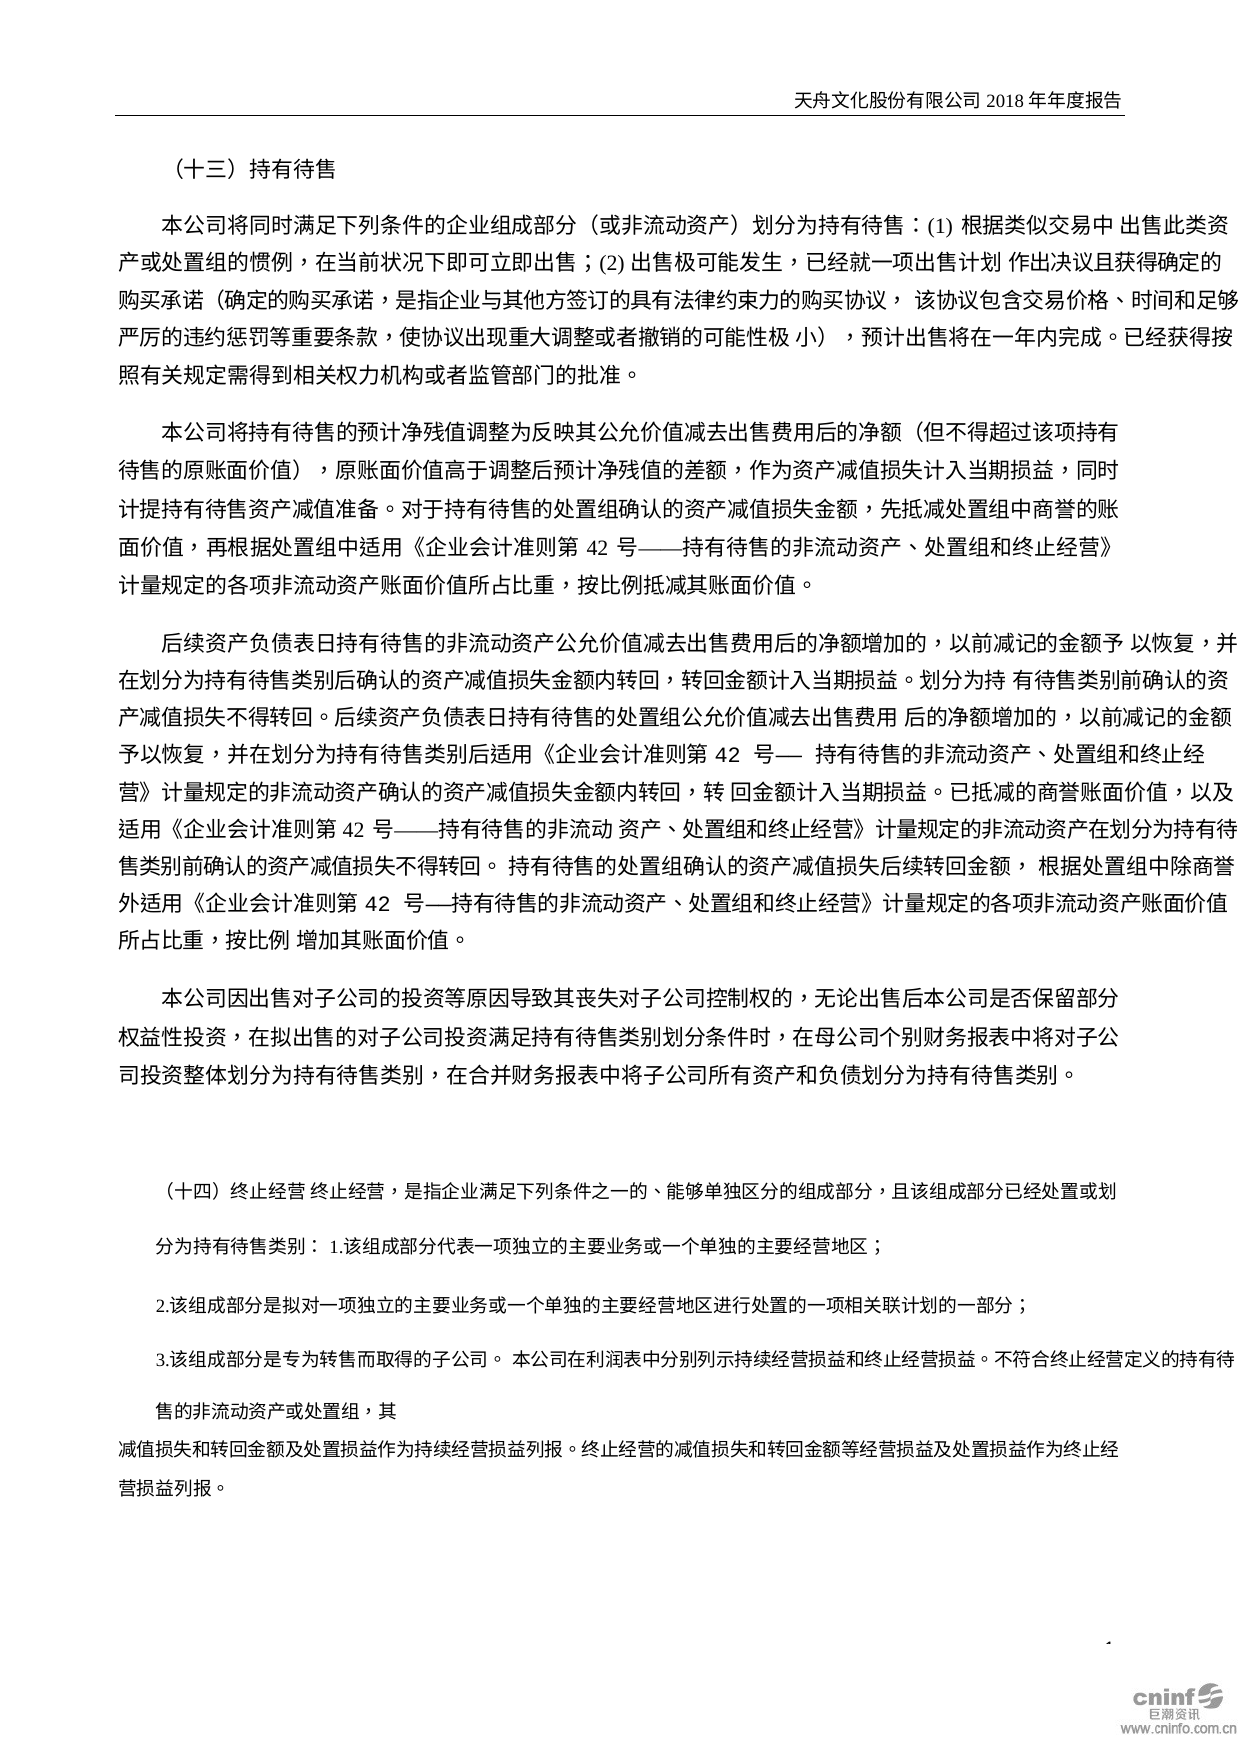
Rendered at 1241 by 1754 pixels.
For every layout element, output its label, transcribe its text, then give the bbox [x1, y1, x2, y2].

text （十四）终止经营 终止经营，是指企业满足下列条件之一的、能够单独区分的组成部分，且该组成部分已经处置或划分为持有待售类别： 1.该组成部分代表一项独立的主要业务或一个单独的主要经营地区； [156, 1178, 1133, 1259]
subtitle （十三）持有待售 [162, 154, 1240, 184]
subtitle 本公司因出售对子公司的投资等原因导致其丧失对子公司控制权的，无论出售后本公司是否保留部分 权益性投资，在拟出售的对子公司投资满足持有待售类别划分条件时，在母公司个别财务报表中将对子公 司投资整体划分为持有待售类别，在合并财务报表中将子公司所有资产和负债划分为持有待售类别。 [118, 983, 1123, 1090]
text 减值损失和转回金额及处置损益作为持续经营损益列报。终止经营的减值损失和转回金额等经营损益及处置损益作为终止经 营损益列报。 [118, 1437, 1124, 1501]
text 3.该组成部分是专为转售而取得的子公司。 本公司在利润表中分别列示持续经营损益和终止经营损益。不符合终止经营定义的持有待售的非流动资产或处置组，其 [156, 1319, 1240, 1424]
subtitle 后续资产负债表日持有待售的非流动资产公允价值减去出售费用后的净额增加的，以前减记的金额予 以恢复，并在划分为持有待售类别后确认的资产减值损失金额内转回，转回金额计入当期损益。划分为持 有待售类别前确认的资产减值损失不得转回。后续资产负债表日持有待售的处置组公允价值减去出售费用 后的净额增加的，以前减记的金额予以恢复，并在划分为持有待售类别后适用《企业会计准则第 42 号—— 持有待售的非流动资产、处置组和终止经营》计量规定的非流动资产确认的资产减值损失金额内转回，转 回金额计入当期损益。已抵减的商誉账面价值，以及适用《企业会计准则第 42 号——持有待售的非流动 资产、处置组和终止经营》计量规定的非流动资产在划分为持有待售类别前确认的资产减值损失不得转回。 持有待售的处置组确认的资产减值损失后续转回金额， 根据处置组中除商誉外适用《企业会计准则第 42 号——持有待售的非流动资产、处置组和终止经营》计量规定的各项非流动资产账面价值所占比重，按比例 增加其账面价值。 [118, 628, 1240, 955]
text 2.该组成部分是拟对一项独立的主要业务或一个单独的主要经营地区进行处置的一项相关联计划的一部分； [156, 1292, 1240, 1318]
subtitle 本公司将持有待售的预计净残值调整为反映其公允价值减去出售费用后的净额（但不得超过该项持有 待售的原账面价值），原账面价值高于调整后预计净残值的差额，作为资产减值损失计入当期损益，同时 计提持有待售资产减值准备。对于持有待售的处置组确认的资产减值损失金额，先抵减处置组中商誉的账 面价值，再根据处置组中适用《企业会计准则第 42 号——持有待售的非流动资产、处置组和终止经营》 计量规定的各项非流动资产账面价值所占比重，按比例抵减其账面价值。 [118, 417, 1123, 600]
subtitle 本公司将同时满足下列条件的企业组成部分（或非流动资产）划分为持有待售：(1) 根据类似交易中 出售此类资产或处置组的惯例，在当前状况下即可立即出售；(2) 出售极可能发生，已经就一项出售计划 作出决议且获得确定的购买承诺（确定的购买承诺，是指企业与其他方签订的具有法律约束力的购买协议， 该协议包含交易价格、时间和足够严厉的违约惩罚等重要条款，使协议出现重大调整或者撤销的可能性极 小），预计出售将在一年内完成。已经获得按照有关规定需得到相关权力机构或者监管部门的批准。 [118, 210, 1240, 390]
picture [1115, 1680, 1240, 1737]
